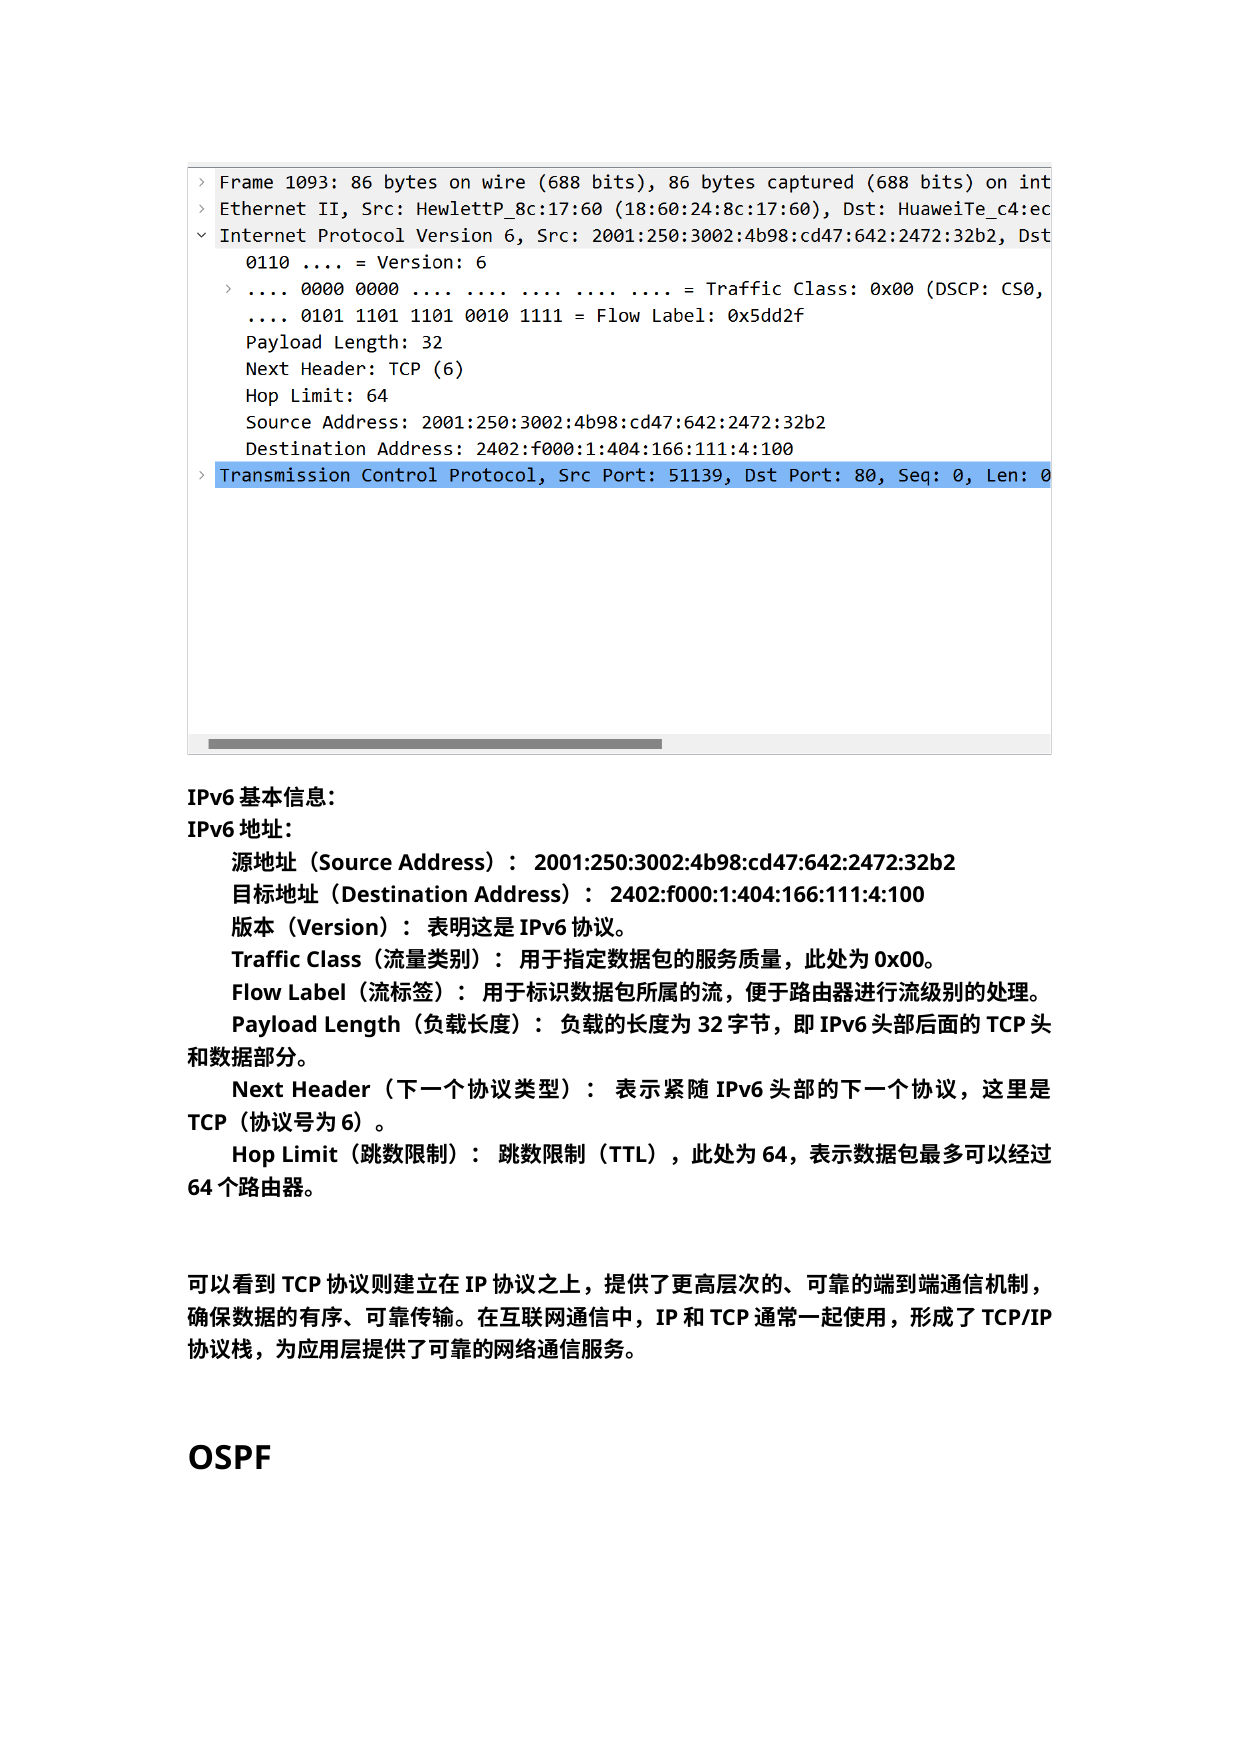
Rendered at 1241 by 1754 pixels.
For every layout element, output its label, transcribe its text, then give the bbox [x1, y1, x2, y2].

subtitle OSPF [187, 1424, 1053, 1489]
list Hop Limit（跳数限制）： 跳数限制（TTL），此处为64，表示数据包最多可以经过64个路由器。 [187, 1137, 1053, 1202]
list Traffic Class（流量类别）： 用于指定数据包的服务质量，此处为0x00。 [187, 942, 1053, 974]
list IPv6基本信息： [187, 779, 1053, 812]
list IPv6地址： [187, 812, 1053, 844]
picture [187, 162, 1052, 755]
list Flow Label（流标签）： 用于标识数据包所属的流，便于路由器进行流级别的处理。 [187, 974, 1053, 1007]
list 可以看到TCP协议则建立在IP协议之上，提供了更高层次的、可靠的端到端通信机制，确保数据的有序、可靠传输。在互联网通信中，IP和TCP通常一起使用，形成了TCP/IP协议栈，为应用层提供了可靠的网络通信服务。 [187, 1267, 1053, 1364]
list Next Header（下一个协议类型）： 表示紧随IPv6头部的下一个协议，这里是TCP（协议号为6）。 [187, 1072, 1053, 1137]
list 源地址（Source Address）： 2001:250:3002:4b98:cd47:642:2472:32b2 [187, 844, 1053, 877]
list Payload Length（负载长度）： 负载的长度为32字节，即IPv6头部后面的TCP头和数据部分。 [187, 1007, 1053, 1072]
list 版本（Version）： 表明这是IPv6协议。 [187, 909, 1053, 942]
list 目标地址（Destination Address）： 2402:f000:1:404:166:111:4:100 [187, 877, 1053, 909]
